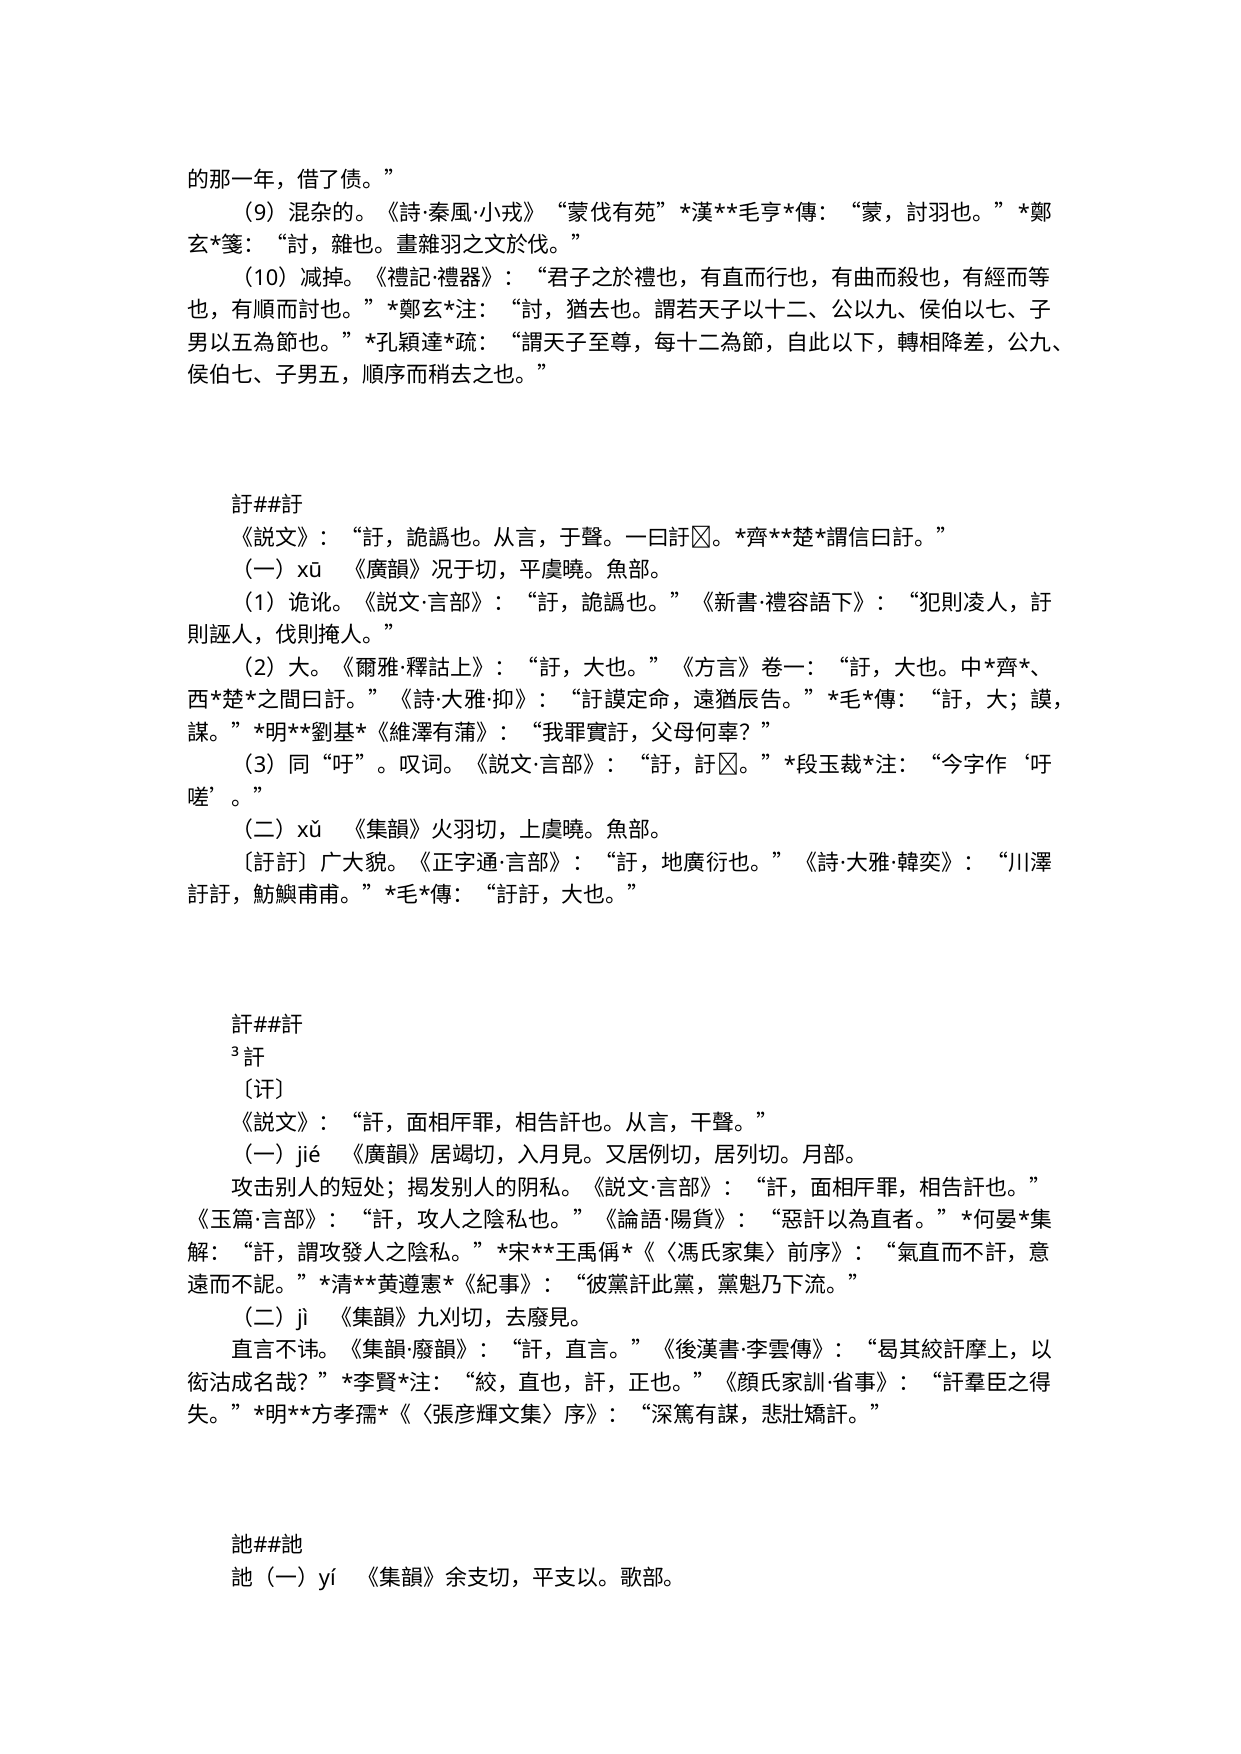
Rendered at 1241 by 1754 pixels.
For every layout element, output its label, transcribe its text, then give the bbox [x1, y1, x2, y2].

text 《説文》：“訏，詭譌也。从言，于聲。一曰訏𧪰。*齊**楚*謂信曰訏。” [187, 519, 1053, 552]
text （2）大。《爾雅·釋詁上》：“訏，大也。”《方言》卷一：“訏，大也。中*齊*、西*楚*之間曰訏。”《詩·大雅·抑》：“訏謨定命，遠猶辰告。”*毛*傳：“訏，大；謨，謀。”*明**劉基*《維澤有蒲》：“我罪實訏，父母何辜？” [187, 649, 1053, 747]
text （一）jié 《廣韻》居竭切，入月見。又居例切，居列切。月部。 [187, 1137, 1053, 1169]
text 攻击别人的短处；揭发别人的阴私。《説文·言部》：“訐，面相厈罪，相告訐也。”《玉篇·言部》：“訐，攻人之陰私也。”《論語·陽貨》：“惡訐以為直者。”*何晏*集解：“訐，謂攻發人之陰私。”*宋**王禹偁*《〈馮氏家集〉前序》：“氣直而不訐，意遠而不䛏。”*清**黄遵憲*《紀事》：“彼黨訐此黨，黨魁乃下流。” [187, 1169, 1053, 1299]
text （9）混杂的。《詩·秦風·小戎》“蒙伐有苑”*漢**毛亨*傳：“蒙，討羽也。”*鄭玄*箋：“討，雜也。畫雜羽之文於伐。” [187, 194, 1053, 259]
text 訑##訑 [187, 1527, 1053, 1559]
text 直言不讳。《集韻·廢韻》：“訐，直言。”《後漢書·李雲傳》：“曷其絞訐摩上，以衒沽成名哉？”*李賢*注：“絞，直也，訐，正也。”《顔氏家訓·省事》：“訐羣臣之得失。”*明**方孝孺*《〈張彦輝文集〉序》：“深篤有謀，悲壯矯訐。” [187, 1332, 1053, 1429]
text 〔讦〕 [187, 1072, 1053, 1104]
text ³訐 [187, 1039, 1053, 1072]
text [187, 162, 1053, 194]
text （1）诡讹。《説文·言部》：“訏，詭譌也。”《新書·禮容語下》：“犯則凌人，訏則誣人，伐則掩人。” [187, 584, 1053, 649]
text 訑（一）yí 《集韻》余支切，平支以。歌部。 [187, 1559, 1053, 1592]
text （一）xū 《廣韻》况于切，平虞曉。魚部。 [187, 552, 1053, 584]
text 〔訏訏〕广大貌。《正字通·言部》：“訏，地廣衍也。”《詩·大雅·韓奕》：“川澤訏訏，魴鱮甫甫。”*毛*傳：“訏訏，大也。” [187, 844, 1053, 909]
text （10）减掉。《禮記·禮器》：“君子之於禮也，有直而行也，有曲而殺也，有經而等也，有順而討也。”*鄭玄*注：“討，猶去也。謂若天子以十二、公以九、侯伯以七、子男以五為節也。”*孔穎達*疏：“謂天子至尊，每十二為節，自此以下，轉相降差，公九、侯伯七、子男五，順序而稍去之也。” [187, 259, 1053, 389]
text （二）jì 《集韻》九刈切，去廢見。 [187, 1299, 1053, 1332]
text 訏##訏 [187, 487, 1053, 519]
text （二）xǔ 《集韻》火羽切，上虞曉。魚部。 [187, 812, 1053, 844]
text 訐##訐 [187, 1007, 1053, 1039]
text 《説文》：“訐，面相厈罪，相告訐也。从言，干聲。” [187, 1104, 1053, 1137]
text （3）同“吁”。叹词。《説文·言部》：“訏，訏𧪰。”*段玉裁*注：“今字作‘吁嗟’。” [187, 747, 1053, 812]
